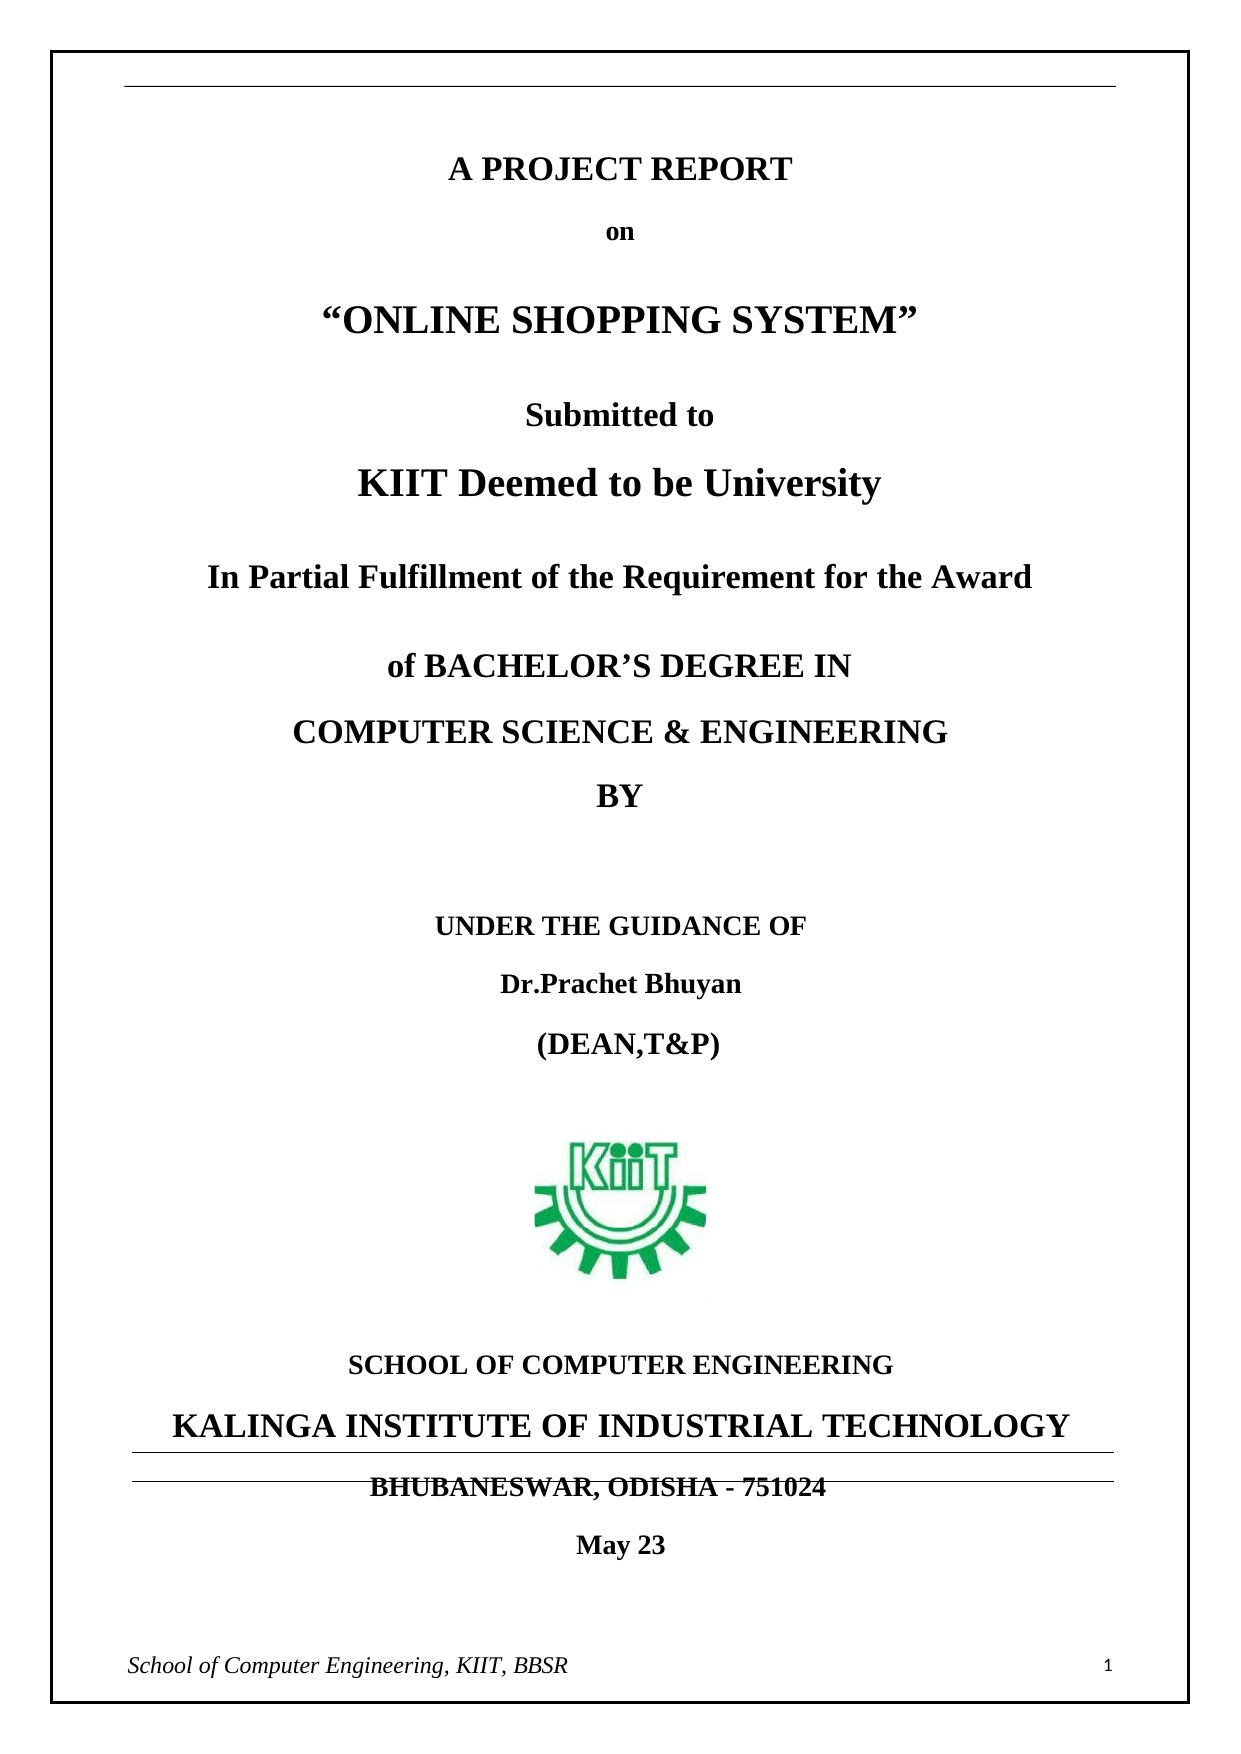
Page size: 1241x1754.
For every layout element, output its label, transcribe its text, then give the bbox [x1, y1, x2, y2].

text KIIT Deemed to be University [92, 458, 1147, 505]
text BHUBANESWAR, ODISHA - 751024 May 23 [369, 1471, 872, 1561]
subtitle Submitted to [92, 394, 1148, 433]
subtitle KALINGA INSTITUTE OF INDUSTRIAL TECHNOLOGY [92, 1406, 1151, 1445]
text Dr.Prachet Bhuyan [370, 966, 872, 1000]
text SCHOOL OF COMPUTER ENGINEERING [92, 1348, 1150, 1380]
picture [534, 1134, 707, 1298]
text UNDER THE GUIDANCE OF [92, 909, 1150, 941]
subtitle In Partial Fulfillment of the Requirement for the Award of BACHELOR’S DEGREE IN [188, 506, 1050, 685]
text COMPUTER SCIENCE & ENGINEERING BY [292, 711, 989, 815]
subtitle A PROJECT REPORT [92, 149, 1149, 188]
text on [92, 214, 1149, 246]
text “ONLINE SHOPPING SYSTEM” [92, 296, 1147, 343]
text (DEAN,T&P) [370, 1025, 872, 1061]
